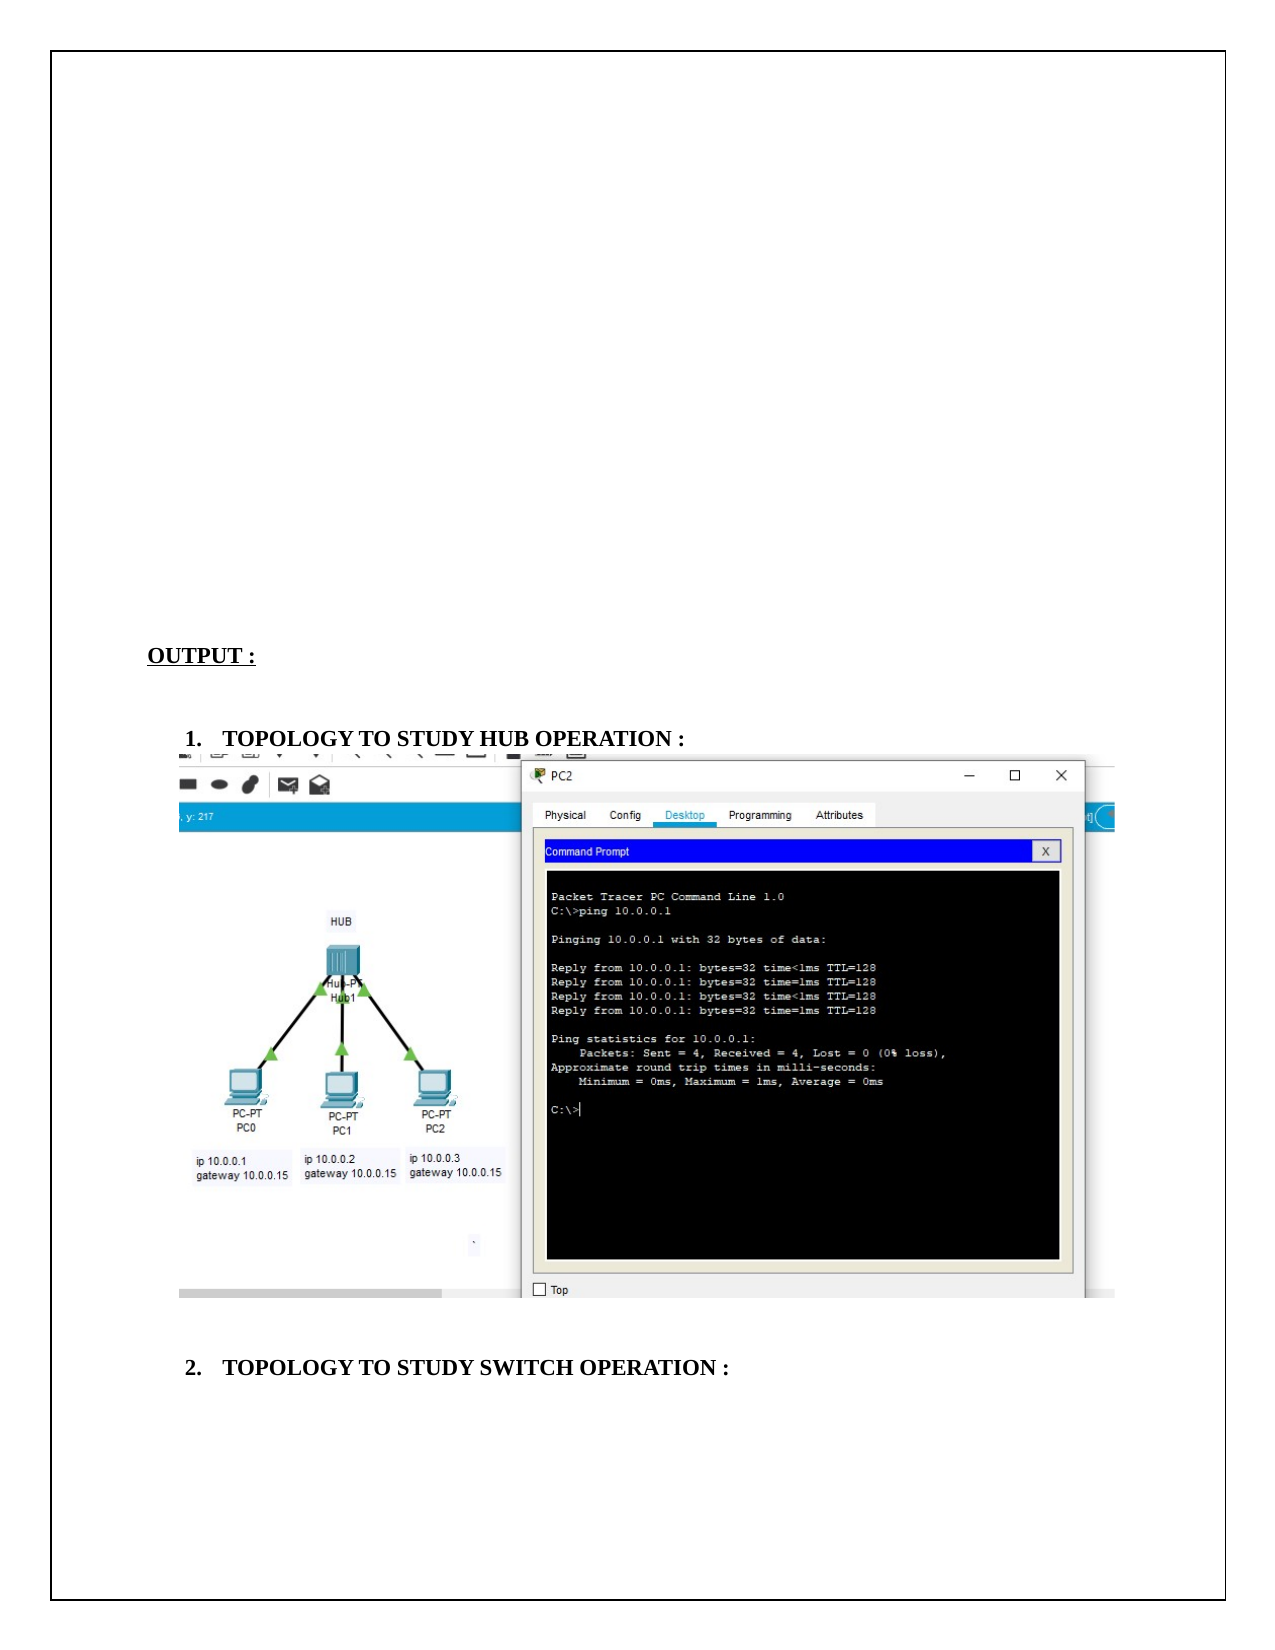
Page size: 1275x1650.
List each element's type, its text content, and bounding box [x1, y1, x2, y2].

picture [199, 813, 207, 820]
text OUTPUT : [147, 642, 1218, 668]
picture [179, 754, 1115, 1298]
picture [1108, 809, 1115, 818]
list TOPOLOGY TO STUDY HUB OPERATION : [184, 723, 1218, 752]
list TOPOLOGY TO STUDY SWITCH OPERATION : [184, 1352, 1218, 1381]
